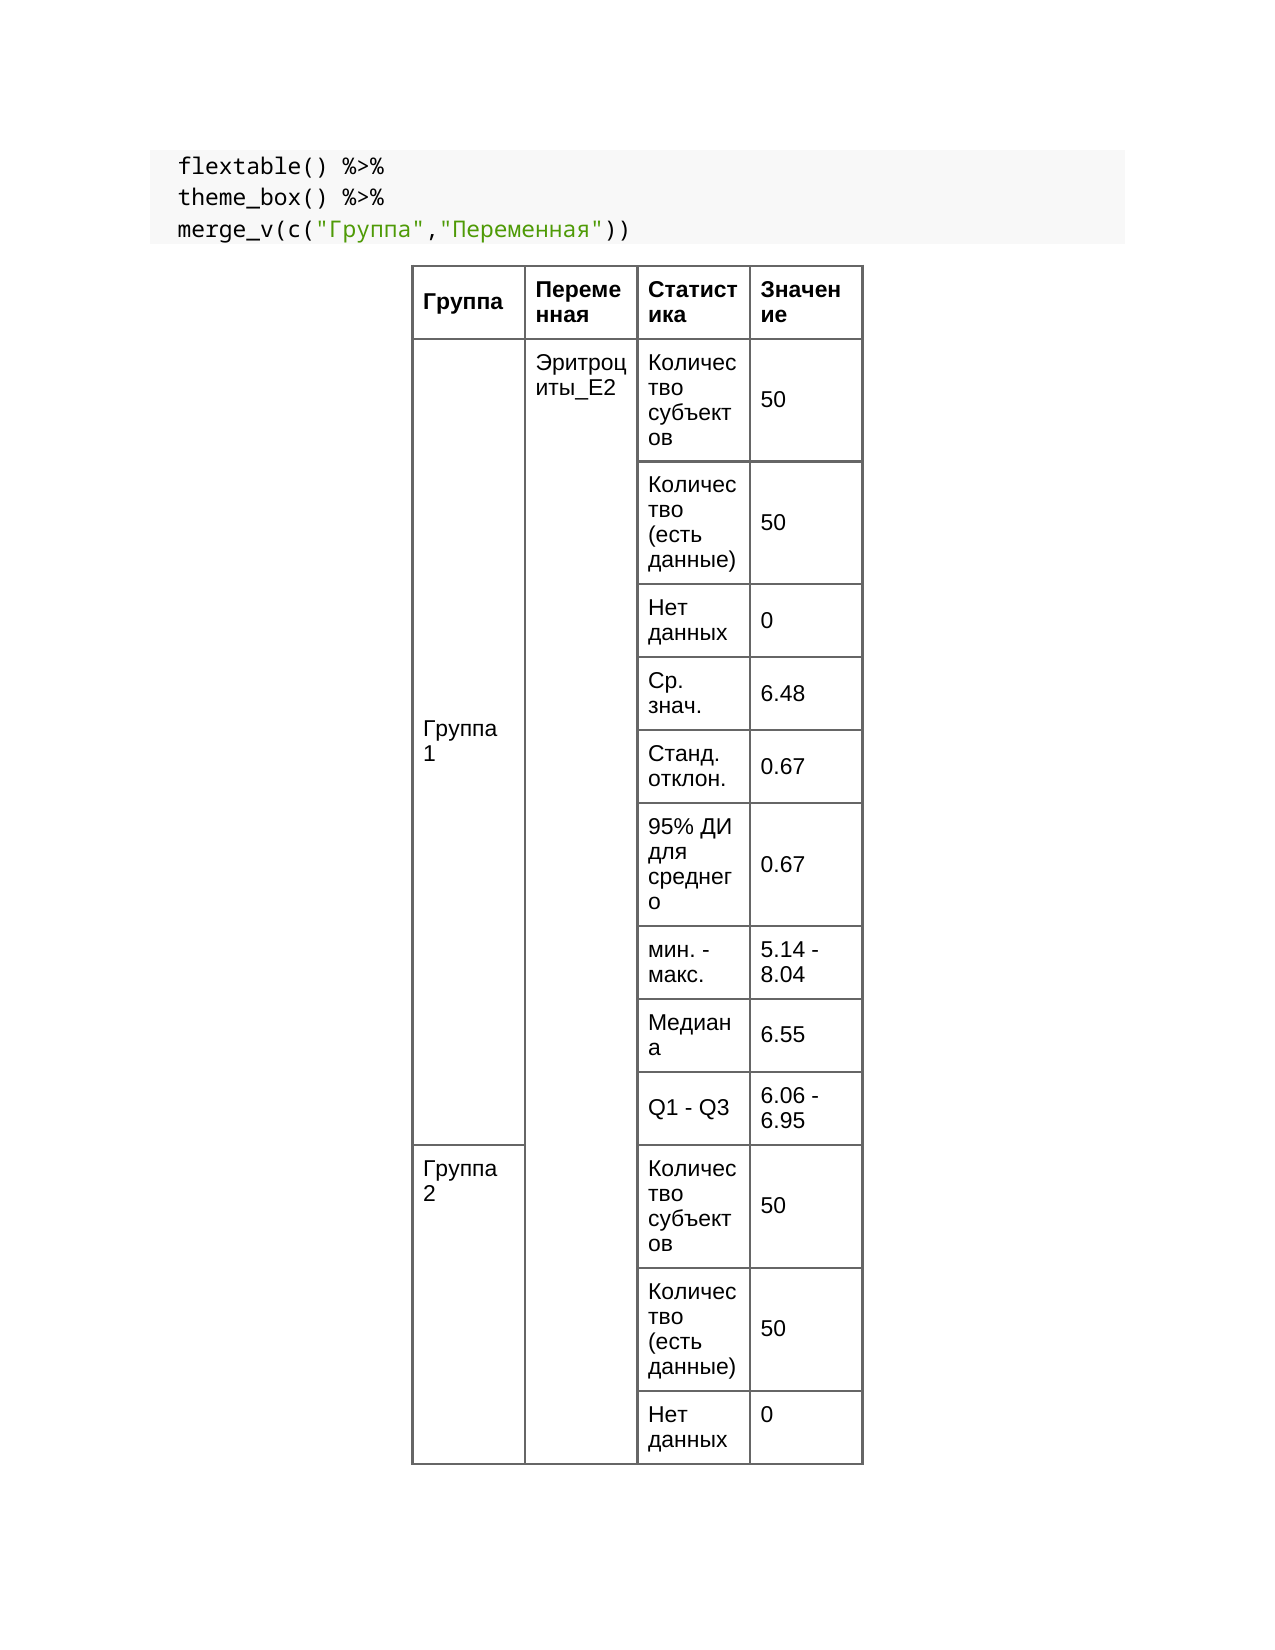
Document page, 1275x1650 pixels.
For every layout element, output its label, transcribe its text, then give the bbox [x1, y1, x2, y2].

table_cell 0 [751, 585, 861, 656]
table_header Группа [414, 267, 524, 337]
table_cell Количество (есть данные) [639, 1269, 749, 1389]
table_cell мин. - макс. [639, 927, 749, 998]
table_cell 0.67 [751, 804, 861, 925]
table_cell Группа 2 [414, 1146, 524, 1462]
table_cell Станд. отклон. [639, 731, 749, 802]
table_cell Нет данных [639, 1392, 749, 1462]
table_cell 50 [751, 340, 861, 460]
table_header Статистика [639, 267, 749, 337]
table_cell Медиана [639, 1000, 749, 1071]
table_cell Q1 - Q3 [639, 1073, 749, 1144]
table_header Значение [751, 267, 861, 337]
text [150, 150, 1125, 244]
table_cell Количество субъектов [639, 340, 749, 460]
table_cell 0 [751, 1392, 861, 1462]
table_cell 50 [751, 463, 861, 583]
table_cell 95% ДИ для среднего [639, 804, 749, 925]
table_cell 6.48 [751, 658, 861, 729]
table_cell Группа 1 [414, 340, 524, 1144]
table_cell Количество субъектов [639, 1146, 749, 1267]
table_cell 50 [751, 1146, 861, 1267]
table_cell Количество (есть данные) [639, 463, 749, 583]
table_header Переменная [526, 267, 636, 337]
table_cell 6.06 - 6.95 [751, 1073, 861, 1144]
table_cell Нет данных [639, 585, 749, 656]
table_cell 0.67 [751, 731, 861, 802]
table_cell 6.55 [751, 1000, 861, 1071]
table_cell Эритроциты_E2 [526, 340, 636, 1462]
table_cell Ср. знач. [639, 658, 749, 729]
table_cell 5.14 - 8.04 [751, 927, 861, 998]
table_cell 50 [751, 1269, 861, 1389]
